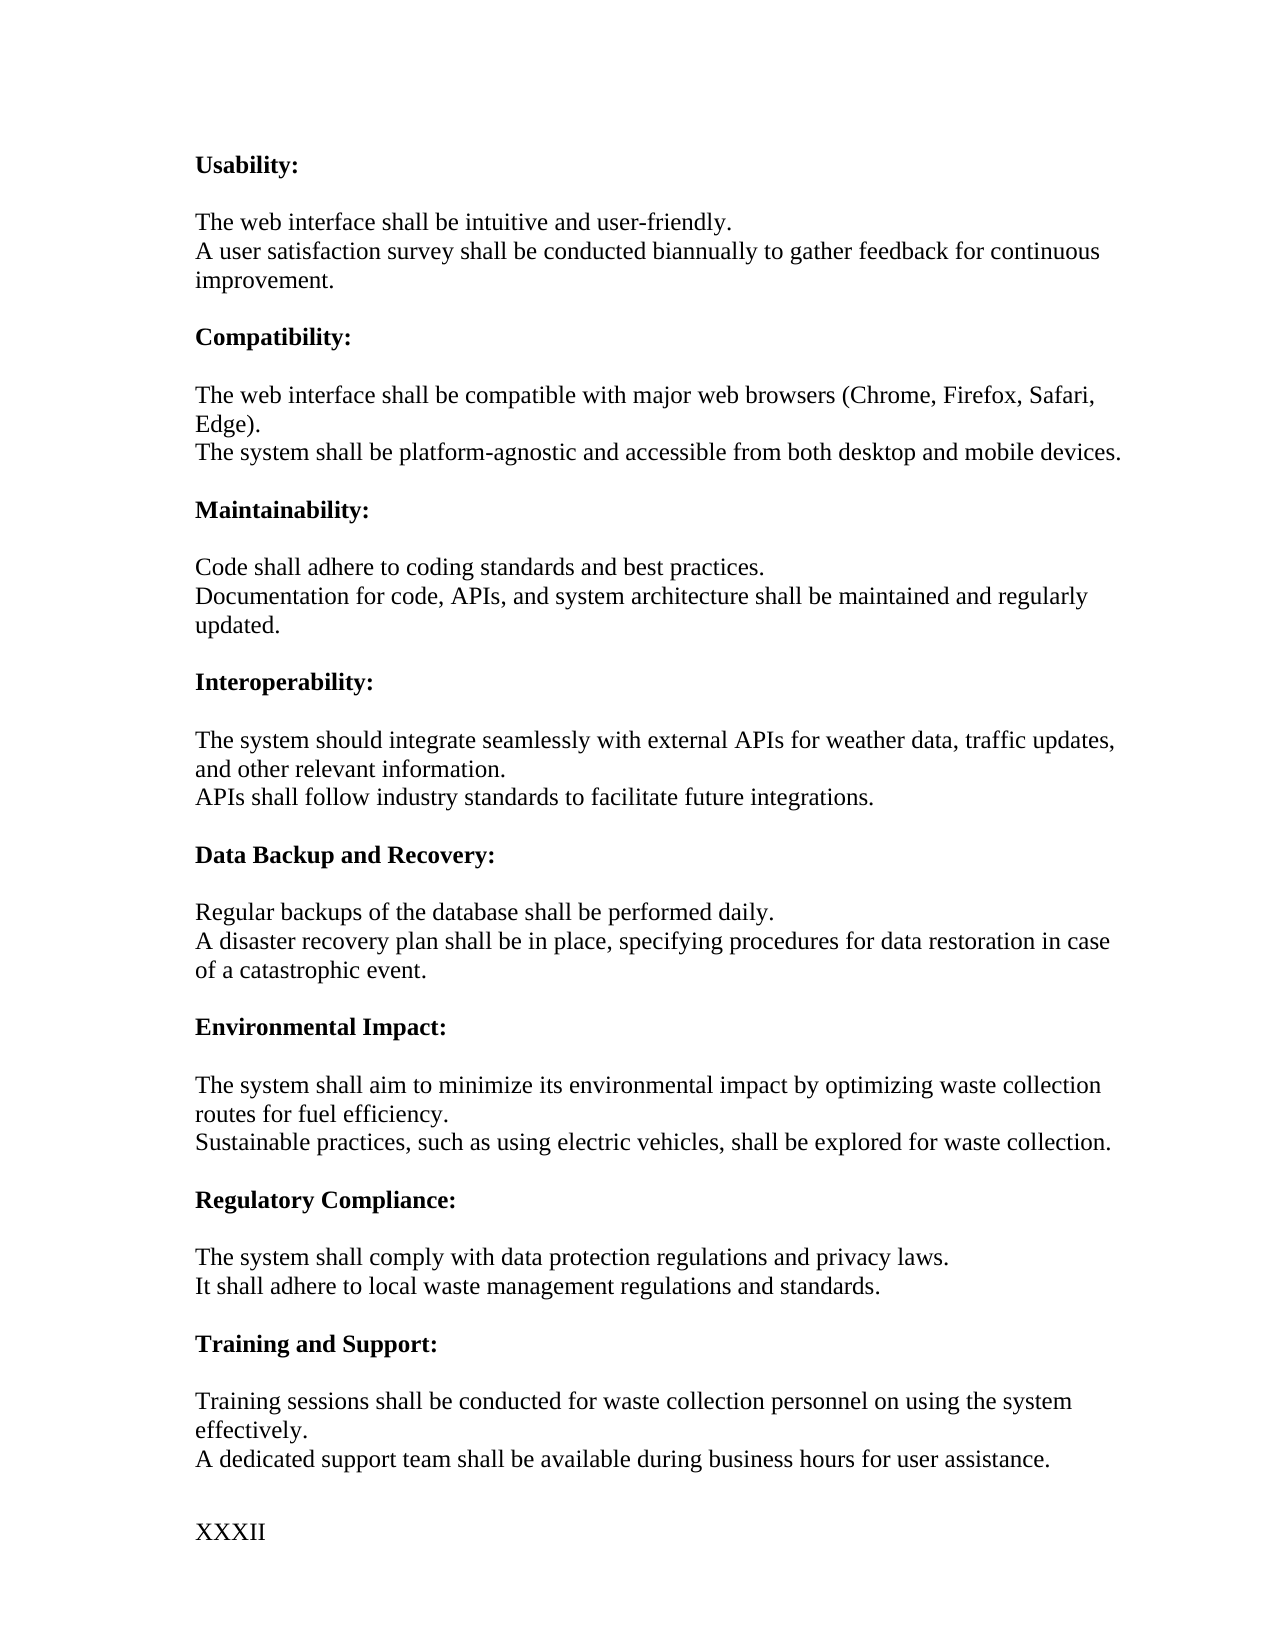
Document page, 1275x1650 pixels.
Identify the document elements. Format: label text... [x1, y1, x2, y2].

text Sustainable practices, such as using electric vehicles, shall be explored for waste collection. [195, 1127, 1125, 1156]
text The web interface shall be intuitive and user-friendly. [195, 207, 1125, 236]
text Documentation for code, APIs, and system architecture shall be maintained and regularly updated. [195, 581, 1125, 639]
text Training sessions shall be conducted for waste collection personnel on using the system effectively. [195, 1386, 1125, 1444]
text The web interface shall be compatible with major web browsers (Chrome, Firefox, Safari, Edge). [195, 380, 1125, 437]
text Environmental Impact: [195, 1012, 1125, 1041]
text Maintainability: [195, 495, 1125, 524]
text A dedicated support team shall be available during business hours for user assistance. [195, 1444, 1125, 1472]
text Regular backups of the database shall be performed daily. [195, 897, 1125, 926]
text Regulatory Compliance: [195, 1185, 1125, 1214]
text Usability: [195, 150, 1125, 179]
text The system shall comply with data protection regulations and privacy laws. [195, 1242, 1125, 1271]
text A user satisfaction survey shall be conducted biannually to gather feedback for continuous improvement. [195, 236, 1125, 294]
text Interoperability: [195, 667, 1125, 696]
text Compatibility: [195, 322, 1125, 351]
text APIs shall follow industry standards to facilitate future integrations. [195, 782, 1125, 811]
text A disaster recovery plan shall be in place, specifying procedures for data restoration in case of a catastrophic event. [195, 926, 1125, 984]
text The system should integrate seamlessly with external APIs for weather data, traffic updates, and other relevant information. [195, 725, 1125, 782]
text Data Backup and Recovery: [195, 840, 1125, 869]
text Code shall adhere to coding standards and best practices. [195, 552, 1125, 581]
text It shall adhere to local waste management regulations and standards. [195, 1271, 1125, 1300]
text The system shall be platform-agnostic and accessible from both desktop and mobile devices. [195, 437, 1125, 466]
text Training and Support: [195, 1329, 1125, 1357]
text The system shall aim to minimize its environmental impact by optimizing waste collection routes for fuel efficiency. [195, 1070, 1125, 1127]
